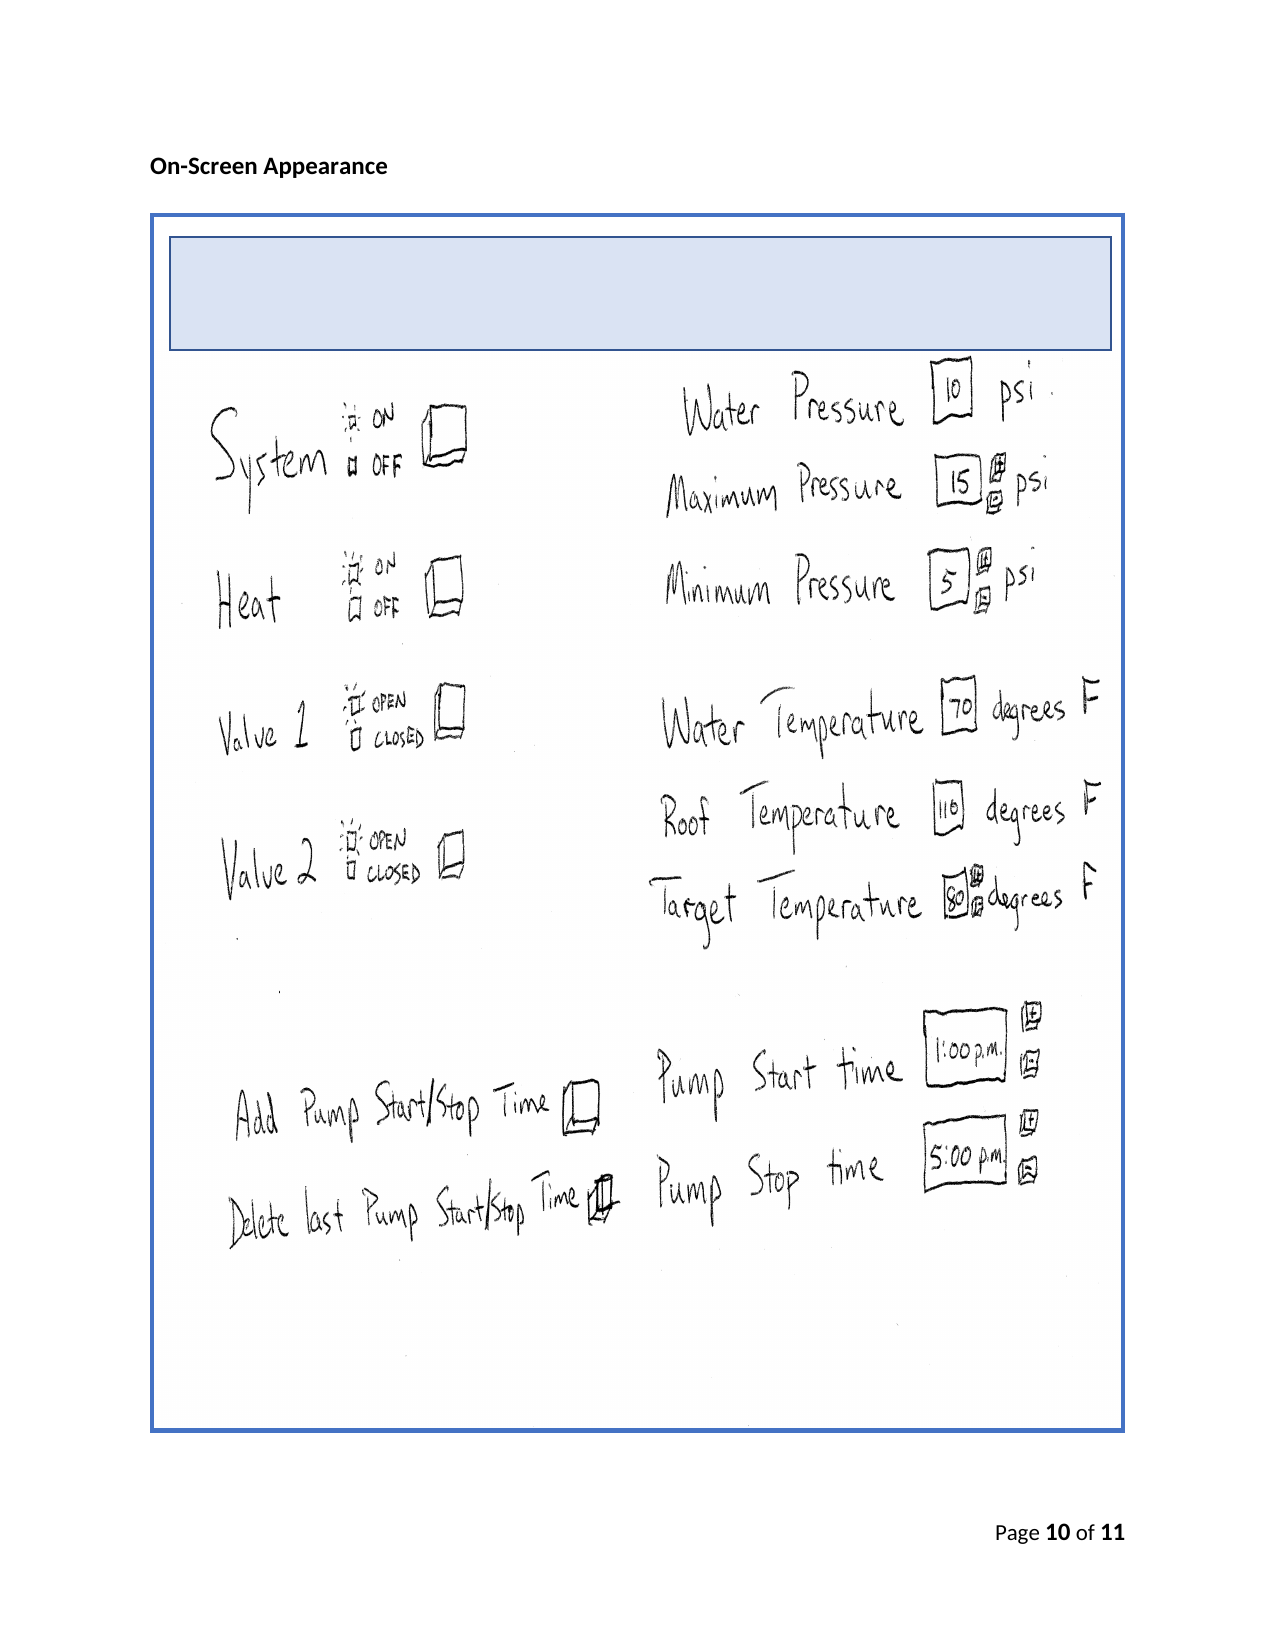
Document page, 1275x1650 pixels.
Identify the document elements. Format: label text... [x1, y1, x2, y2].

text On-Screen Appearance [150, 150, 1125, 181]
picture [154, 339, 1121, 1428]
